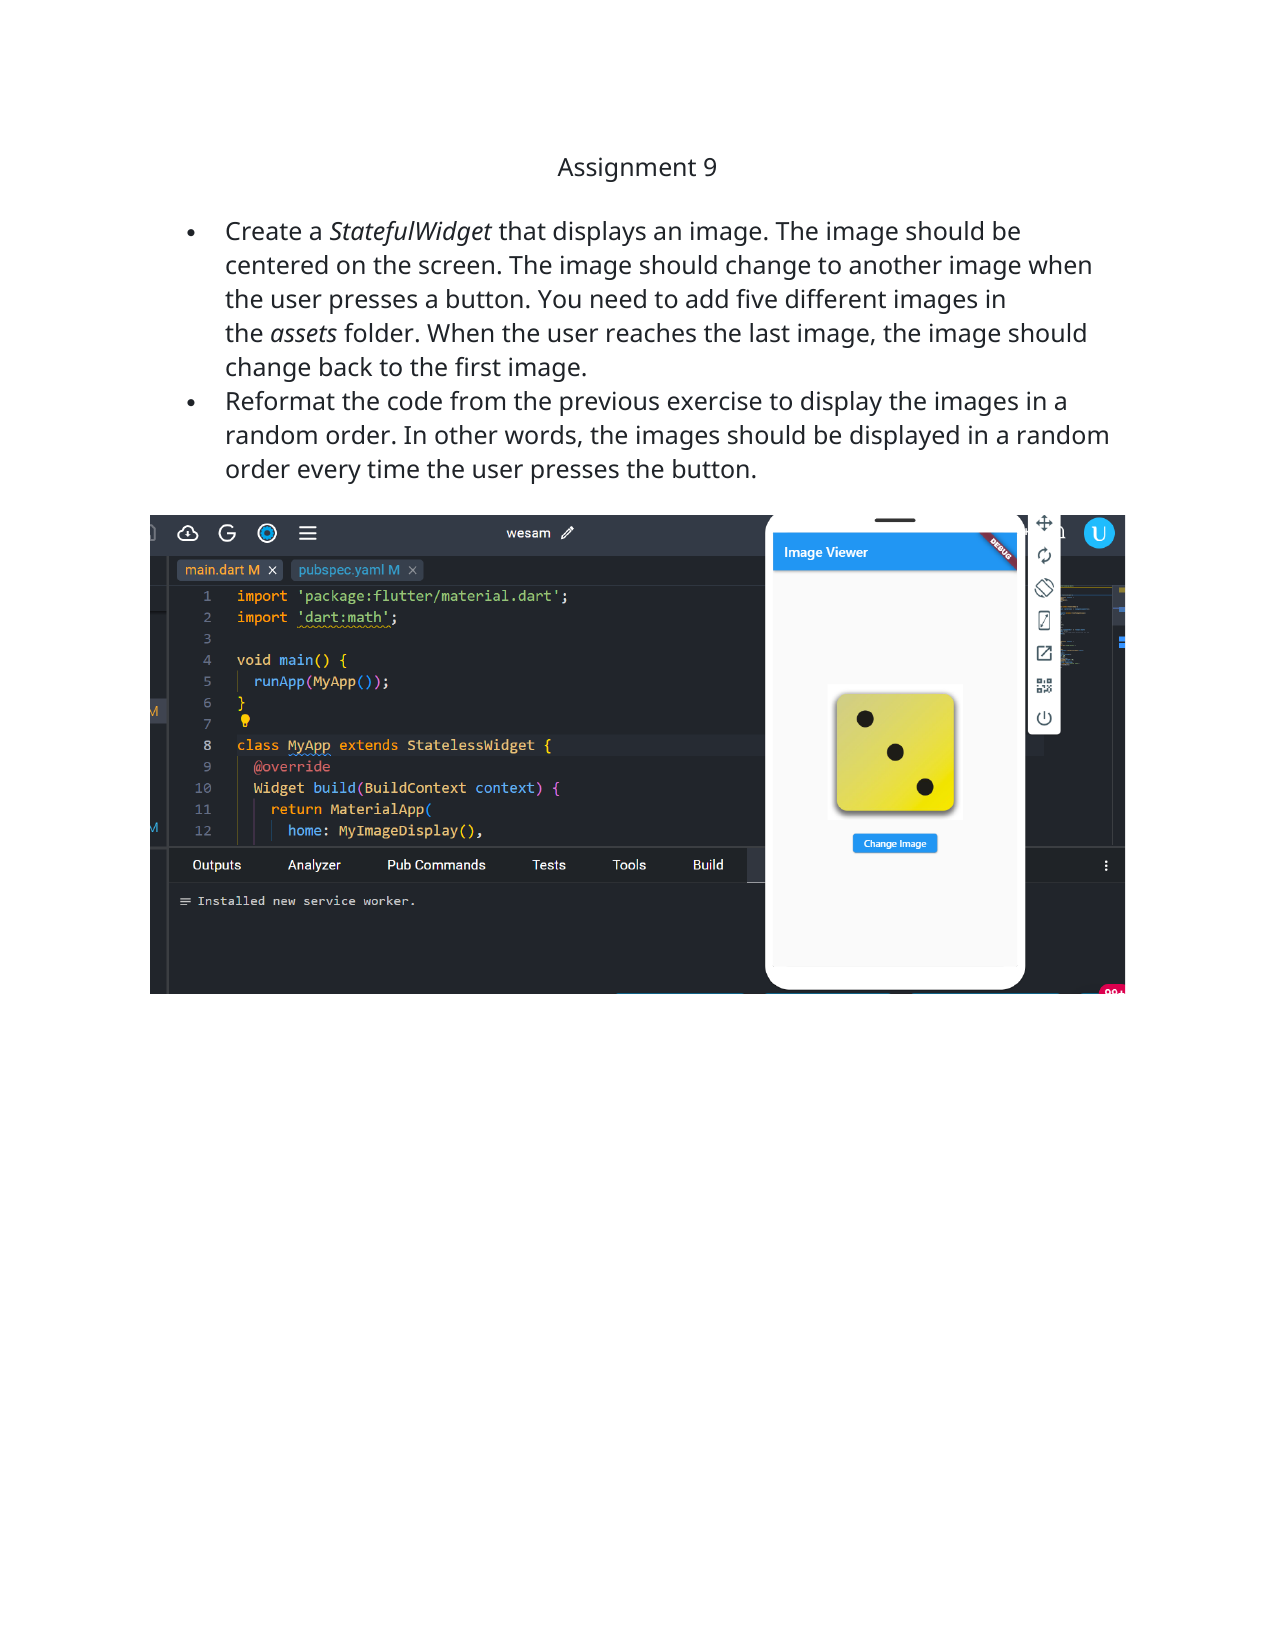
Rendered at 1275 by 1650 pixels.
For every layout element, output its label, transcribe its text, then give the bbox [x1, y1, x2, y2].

picture [150, 515, 1125, 994]
text Assignment 9 [150, 150, 1125, 184]
list Reformat the code from the previous exercise to display the images in a random order. In other words, the images should be displayed in a random order every time the user presses the button. [187, 383, 1125, 486]
list Create a StatefulWidget that displays an image. The image should be centered on the screen. The image should change to another image when the user presses a button. You need to add five different images in the assets folder. When the user reaches the last image, the image should change back to the first image. [187, 213, 1125, 383]
